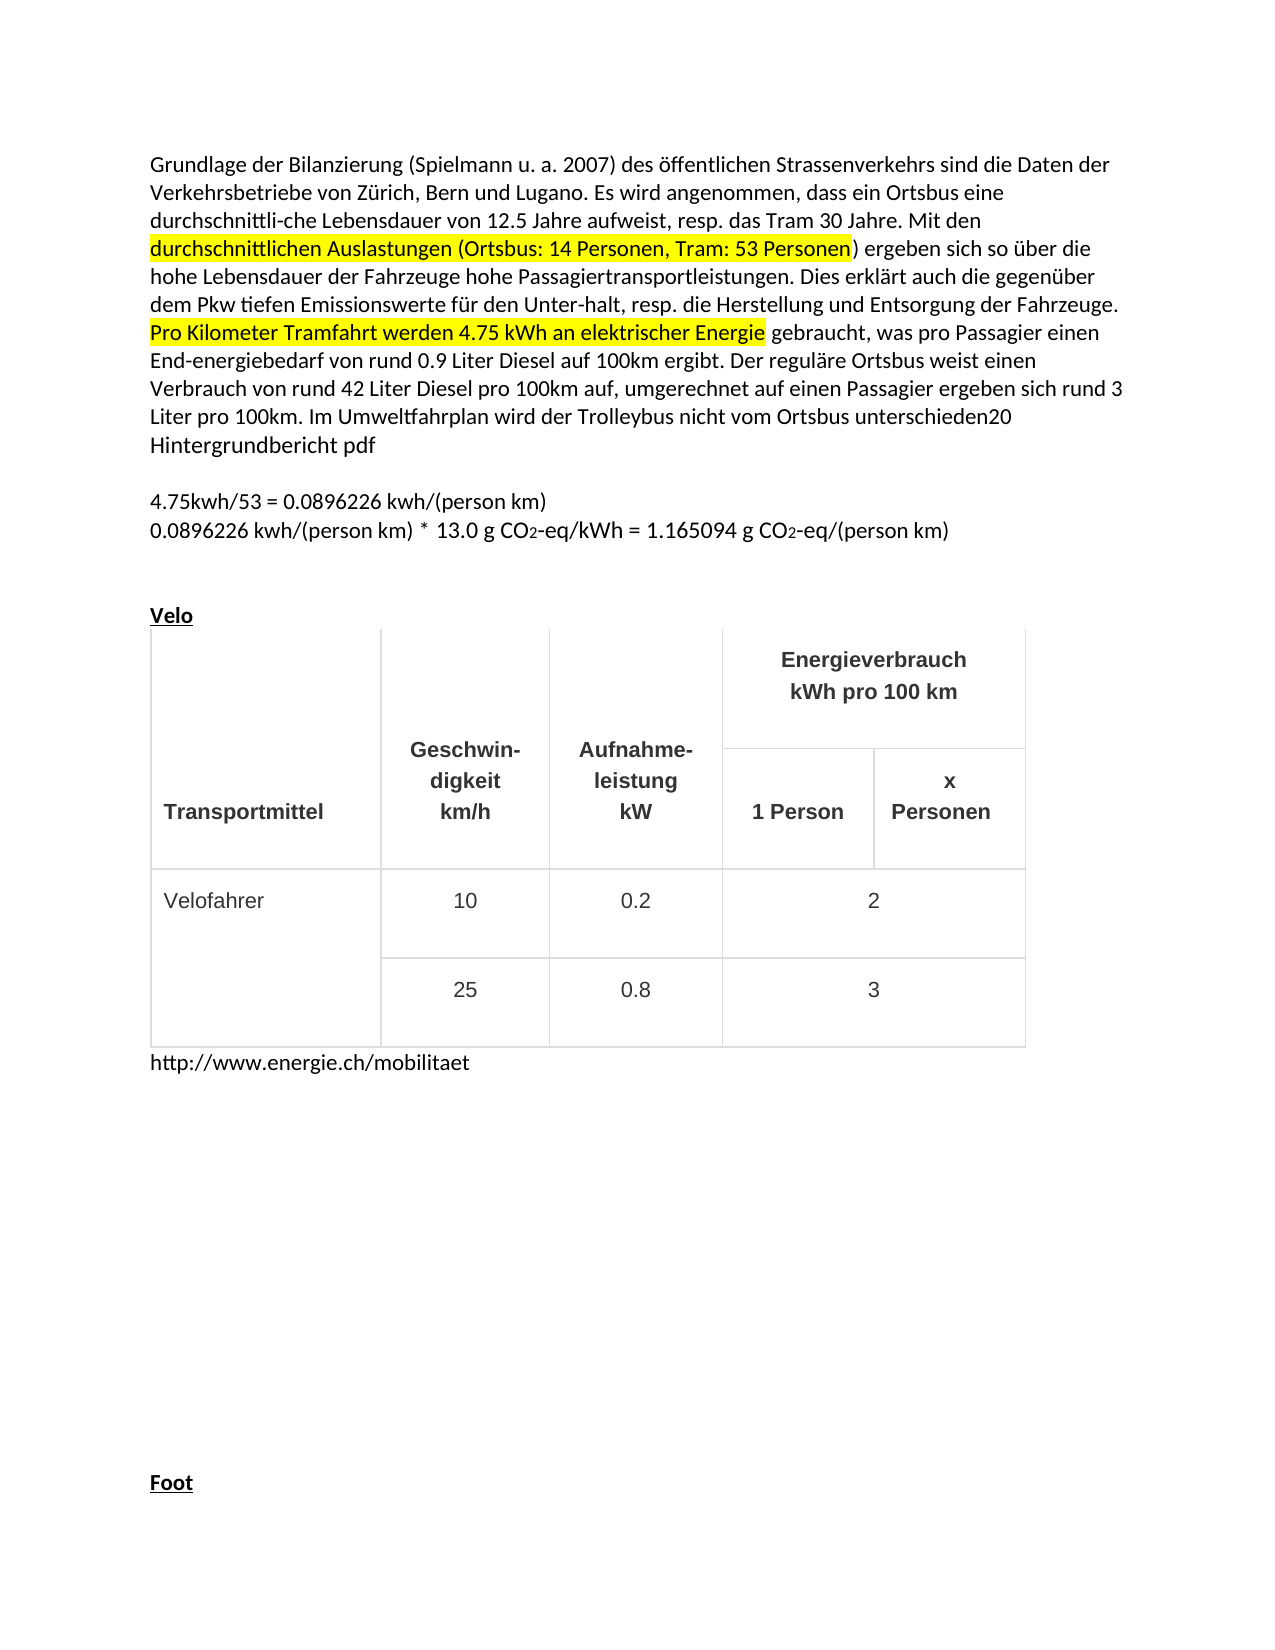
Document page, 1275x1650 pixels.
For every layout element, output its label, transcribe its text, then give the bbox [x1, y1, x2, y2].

text Velo [150, 601, 1125, 629]
table_cell x Personen [875, 749, 1025, 868]
table_cell 1 Person [723, 749, 873, 868]
table_header Transportmittel [152, 629, 380, 868]
text 4.75kwh/53 = 0.0896226 kwh/(person km) [150, 487, 1125, 516]
text 0.0896226 kwh/(person km) * 13.0 g CO2-eq/kWh = 1.165094 g CO2-eq/(person km) [150, 516, 1125, 545]
table_header Geschwin- digkeit km/h [382, 629, 549, 868]
table_cell 25 [382, 959, 549, 1046]
text http://www.energie.ch/mobilitaet [150, 1048, 1125, 1076]
text Pro Kilometer Tramfahrt werden 4.75 kWh an elektrischer Energie gebraucht, was pro Passagier einen End-energiebedarf von rund 0.9 Liter Diesel auf 100km ergibt. Der reguläre Ortsbus weist einen Verbrauch von rund 42 Liter Diesel pro 100km auf, umgerechnet auf einen Passagier ergeben sich rund 3 Liter pro 100km. Im Umweltfahrplan wird der Trolleybus nicht vom Ortsbus unterschieden20 [150, 318, 1125, 430]
table_cell 10 [382, 870, 549, 957]
table_header Energieverbrauch kWh pro 100 km [723, 629, 1025, 748]
text durchschnittlichen Auslastungen (Ortsbus: 14 Personen, Tram: 53 Personen) ergeben sich so über die hohe Lebensdauer der Fahrzeuge hohe Passagiertransportleistungen. Dies erklärt auch die gegenüber dem Pkw tiefen Emissionswerte für den Unter-halt, resp. die Herstellung und Entsorgung der Fahrzeuge. [150, 234, 1125, 318]
text Hintergrundbericht pdf [150, 430, 1125, 459]
table_cell 3 [723, 959, 1025, 1046]
table_cell Velofahrer [152, 870, 380, 1046]
table_cell 0.8 [550, 959, 722, 1046]
table_header Aufnahme- leistung kW [550, 629, 722, 868]
table_cell 0.2 [550, 870, 722, 957]
table_cell 2 [723, 870, 1025, 957]
text Grundlage der Bilanzierung (Spielmann u. a. 2007) des öffentlichen Strassenverkehrs sind die Daten der Verkehrsbetriebe von Zürich, Bern und Lugano. Es wird angenommen, dass ein Ortsbus eine durchschnittli-che Lebensdauer von 12.5 Jahre aufweist, resp. das Tram 30 Jahre. Mit den [150, 150, 1125, 234]
text Foot [150, 1468, 1125, 1496]
